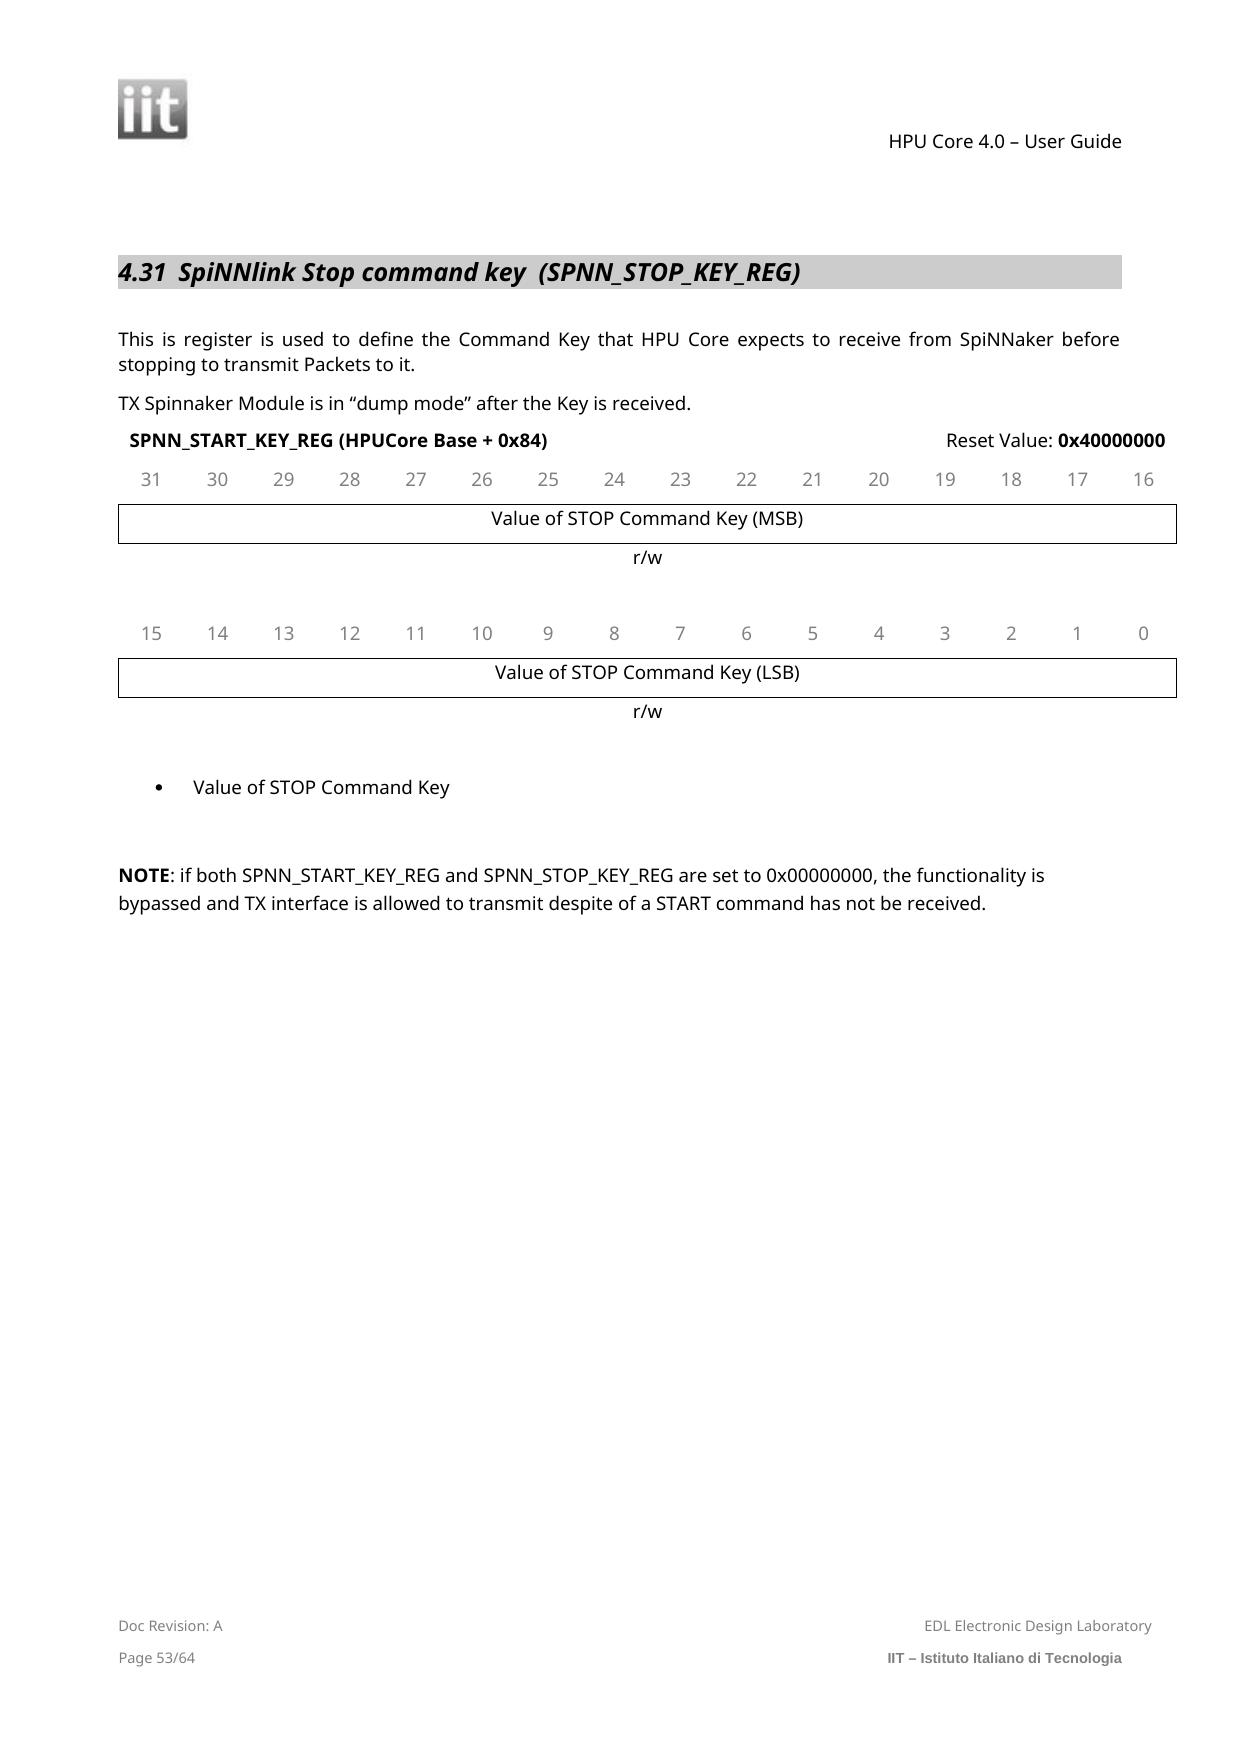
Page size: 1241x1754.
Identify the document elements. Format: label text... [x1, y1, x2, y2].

subtitle SpiNNlink Stop command key (SPNN_STOP_KEY_REG) [118, 255, 1122, 289]
picture [118, 73, 194, 149]
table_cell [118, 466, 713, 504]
text TX Spinnaker Module is in “dump mode” after the Key is received. [118, 390, 1122, 415]
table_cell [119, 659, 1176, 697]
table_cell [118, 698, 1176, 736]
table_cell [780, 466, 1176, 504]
text NOTE: if both SPNN_START_KEY_REG and SPNN_STOP_KEY_REG are set to 0x00000000, the functionality is bypassed and TX interface is allowed to transmit despite of a START command has not be received. [118, 862, 1122, 916]
list Value of STOP Command Key [156, 774, 1122, 800]
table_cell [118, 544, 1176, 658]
text This is register is used to define the Command Key that HPU Core expects to receive from SpiNNaker before stopping to transmit Packets to it. [118, 326, 1122, 377]
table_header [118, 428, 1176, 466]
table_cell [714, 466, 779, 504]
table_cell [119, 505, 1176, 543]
